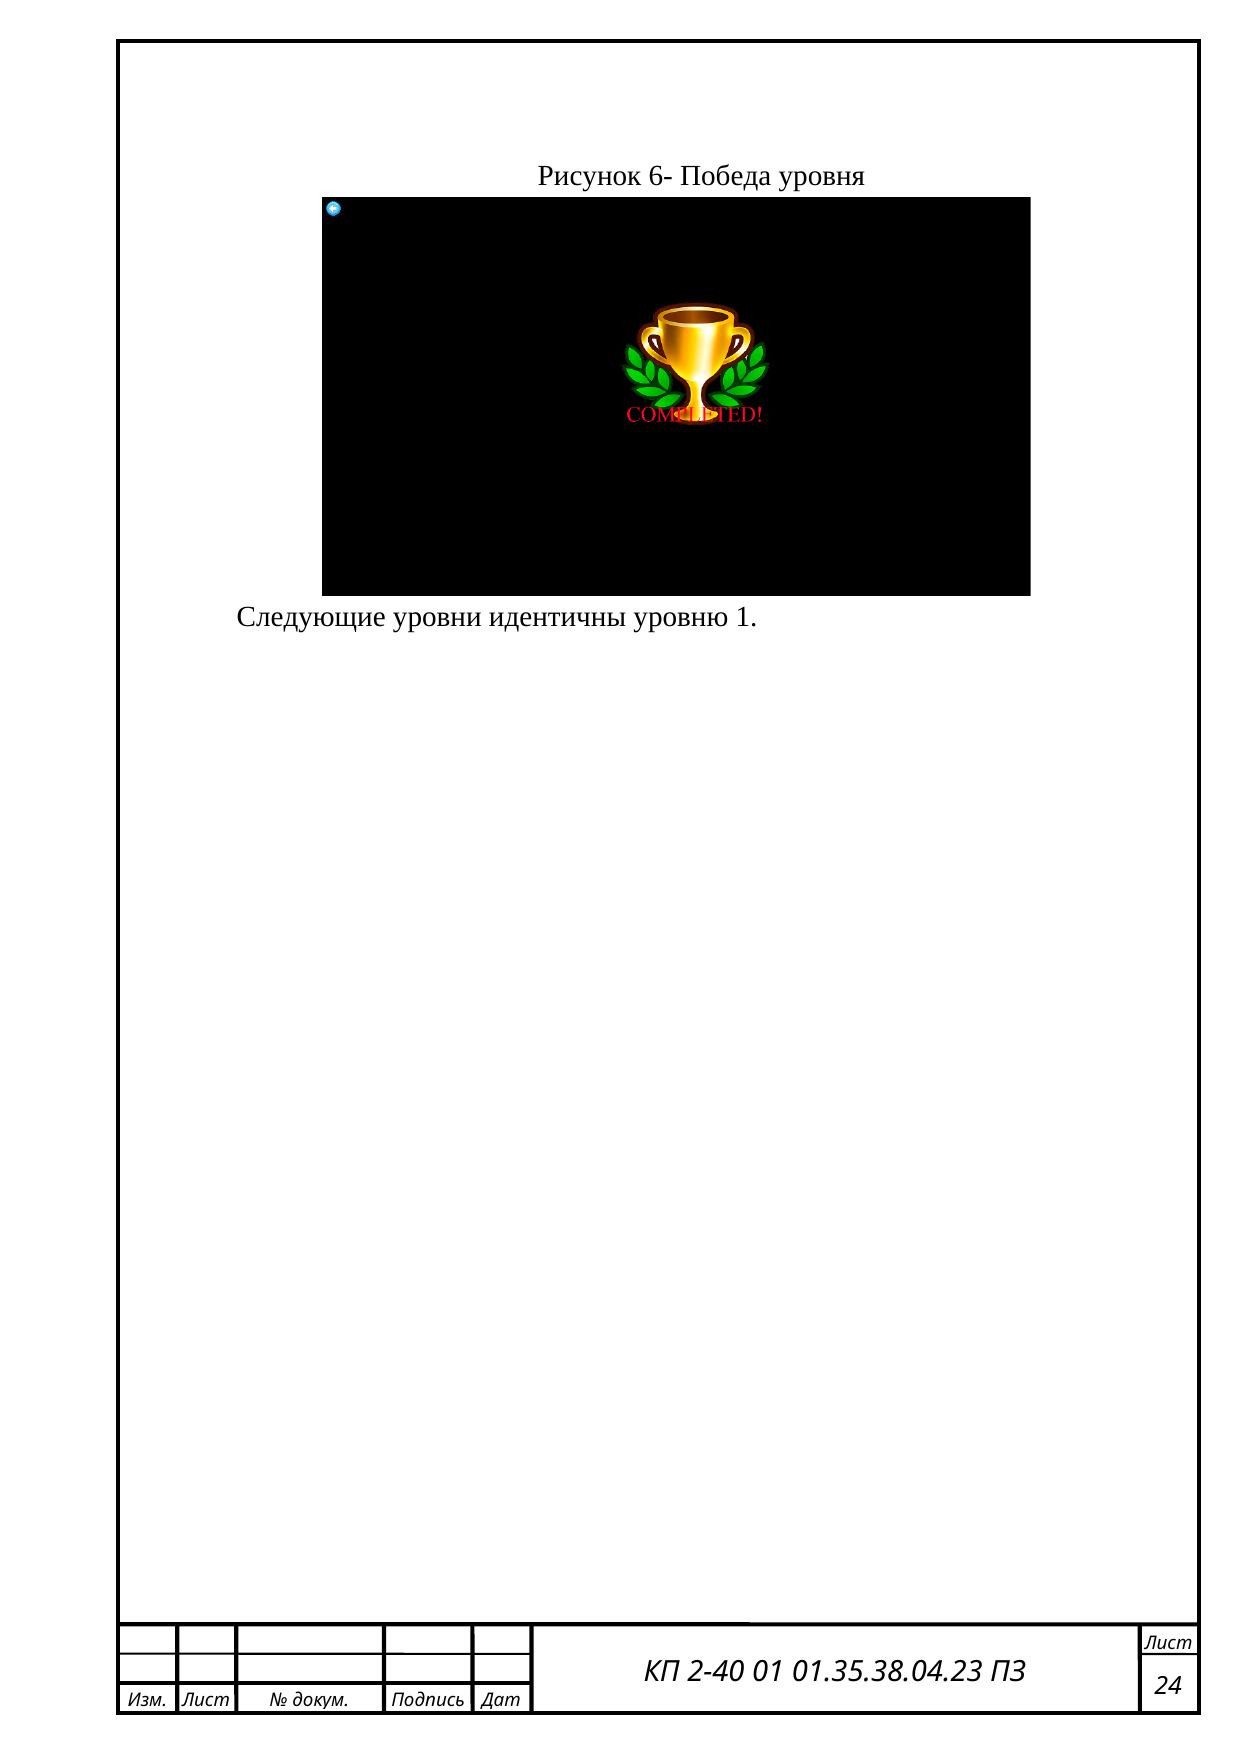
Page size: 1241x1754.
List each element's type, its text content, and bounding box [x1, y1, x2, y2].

picture [322, 197, 1031, 596]
text Рисунок 6- Победа уровня [148, 156, 1166, 193]
